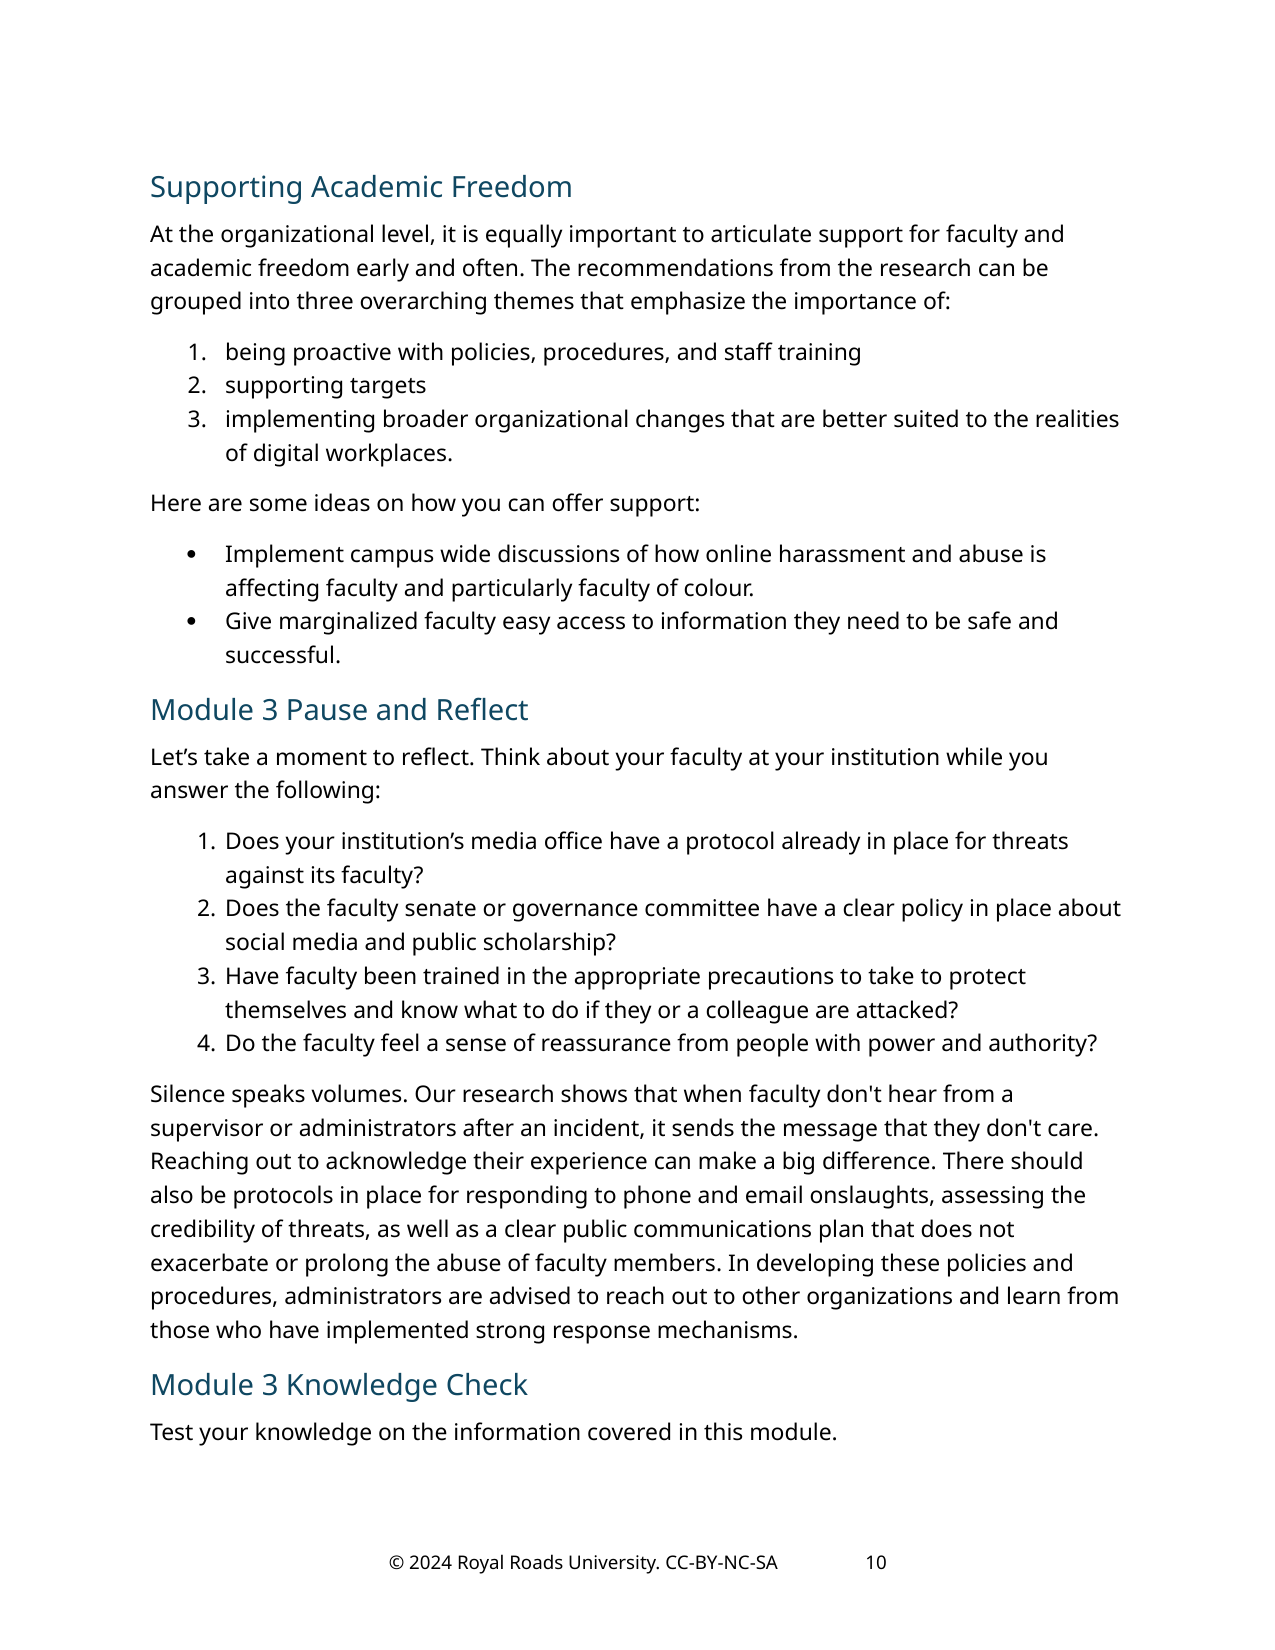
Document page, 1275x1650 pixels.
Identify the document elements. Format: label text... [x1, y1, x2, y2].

subtitle Module 3 Knowledge Check [150, 1364, 1125, 1404]
text Test your knowledge on the information covered in this module. [150, 1416, 1125, 1447]
text Let’s take a moment to reflect. Think about your faculty at your institution while you answer the following: [150, 741, 1125, 806]
subtitle Module 3 Pause and Reflect [150, 689, 1125, 729]
list Implement campus wide discussions of how online harassment and abuse is affecting faculty and particularly faculty of colour. [187, 538, 1125, 603]
list Does the faculty senate or governance committee have a clear policy in place about social media and public scholarship? [197, 892, 1125, 957]
list supporting targets [187, 369, 1125, 401]
list Have faculty been trained in the appropriate precautions to take to protect themselves and know what to do if they or a colleague are attacked? [197, 960, 1125, 1025]
text At the organizational level, it is equally important to articulate support for faculty and academic freedom early and often. The recommendations from the research can be grouped into three overarching themes that emphasize the importance of: [150, 218, 1125, 317]
list Give marginalized faculty easy access to information they need to be safe and successful. [187, 605, 1125, 670]
list Do the faculty feel a sense of reassurance from people with power and authority? [197, 1027, 1125, 1058]
subtitle Supporting Academic Freedom [150, 167, 1125, 206]
list implementing broader organizational changes that are better suited to the realities of digital workplaces. [187, 403, 1125, 468]
text Here are some ideas on how you can offer support: [150, 487, 1125, 519]
list being proactive with policies, procedures, and staff training [187, 336, 1125, 367]
list Does your institution’s media office have a protocol already in place for threats against its faculty? [197, 825, 1125, 890]
text Silence speaks volumes. Our research shows that when faculty don't hear from a supervisor or administrators after an incident, it sends the message that they don't care. Reaching out to acknowledge their experience can make a big difference. There should also be protocols in place for responding to phone and email onslaughts, assessing the credibility of threats, as well as a clear public communications plan that does not exacerbate or prolong the abuse of faculty members. In developing these policies and procedures, administrators are advised to reach out to other organizations and learn from those who have implemented strong response mechanisms. [150, 1078, 1125, 1345]
